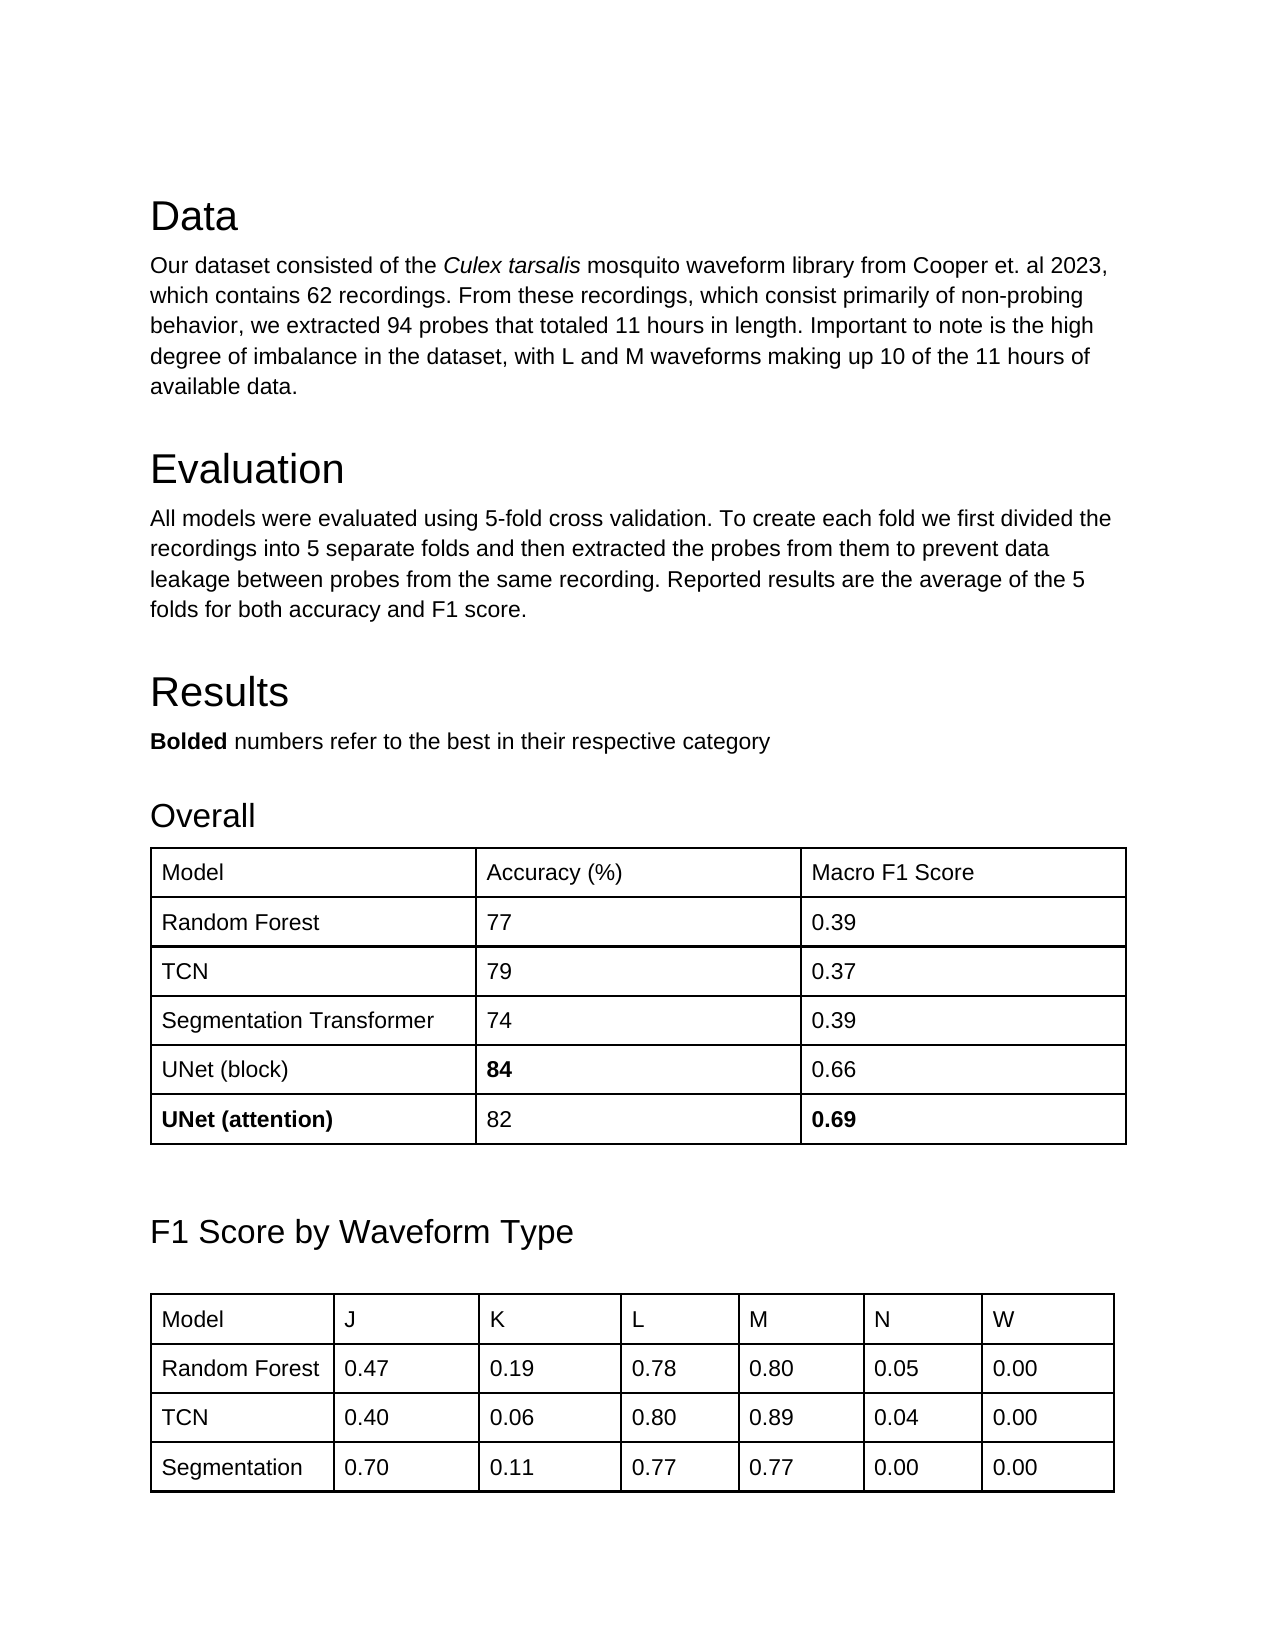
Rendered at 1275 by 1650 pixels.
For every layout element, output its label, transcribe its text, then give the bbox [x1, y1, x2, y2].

table_cell UNet (attention) [152, 1095, 475, 1142]
table_cell 0.80 [740, 1345, 863, 1392]
table_header Model [152, 1295, 333, 1343]
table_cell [152, 1443, 333, 1490]
subtitle Results [150, 668, 1125, 716]
table_header Model [152, 849, 475, 896]
table_cell 0.47 [335, 1345, 478, 1392]
table_header J [335, 1295, 478, 1343]
subtitle F1 Score by Waveform Type [150, 1212, 1125, 1251]
table_header K [480, 1295, 620, 1343]
table_cell 0.05 [865, 1345, 981, 1392]
table_cell Segmentation Transformer [152, 997, 475, 1044]
subtitle Evaluation [150, 445, 1125, 493]
table_cell 0.39 [802, 997, 1125, 1044]
table_cell Random Forest [152, 898, 475, 945]
table_header Accuracy (%) [477, 849, 800, 896]
table_cell 0.80 [622, 1394, 738, 1441]
text Bolded numbers refer to the best in their respective category [150, 728, 1125, 754]
table_cell 0.77 [740, 1443, 863, 1490]
table_cell 0.19 [480, 1345, 620, 1392]
table_cell 84 [477, 1046, 800, 1093]
subtitle Overall [150, 796, 1125, 834]
table_cell 0.37 [802, 948, 1125, 994]
table_cell 0.69 [802, 1095, 1125, 1142]
table_cell UNet (block) [152, 1046, 475, 1093]
table_cell 0.04 [865, 1394, 981, 1441]
table_header Macro F1 Score [802, 849, 1125, 896]
table_cell 77 [477, 898, 800, 945]
table_cell 0.00 [983, 1394, 1113, 1441]
text Our dataset consisted of the Culex tarsalis mosquito waveform library from Cooper et. al 2023, which contains 62 recordings. From these recordings, which consist primarily of non-probing behavior, we extracted 94 probes that totaled 11 hours in length. Important to note is the high degree of imbalance in the dataset, with L and M waveforms making up 10 of the 11 hours of available data. [150, 252, 1125, 399]
table_cell 0.00 [983, 1443, 1113, 1490]
table_header L [622, 1295, 738, 1343]
table_cell 0.78 [622, 1345, 738, 1392]
table_cell 0.11 [480, 1443, 620, 1490]
table_cell 0.89 [740, 1394, 863, 1441]
table_cell 74 [477, 997, 800, 1044]
table_cell 0.66 [802, 1046, 1125, 1093]
table_cell TCN [152, 948, 475, 994]
table_cell 0.40 [335, 1394, 478, 1441]
table_cell Random Forest [152, 1345, 333, 1392]
table_cell 82 [477, 1095, 800, 1142]
table_cell 0.39 [802, 898, 1125, 945]
table_header M [740, 1295, 863, 1343]
table_cell 79 [477, 948, 800, 994]
table_cell 0.77 [622, 1443, 738, 1490]
table_cell TCN [152, 1394, 333, 1441]
table_header N [865, 1295, 981, 1343]
text All models were evaluated using 5-fold cross validation. To create each fold we first divided the recordings into 5 separate folds and then extracted the probes from them to prevent data leakage between probes from the same recording. Reported results are the average of the 5 folds for both accuracy and F1 score. [150, 505, 1125, 622]
table_cell 0.00 [983, 1345, 1113, 1392]
table_cell 0.06 [480, 1394, 620, 1441]
table_cell 0.00 [865, 1443, 981, 1490]
table_header W [983, 1295, 1113, 1343]
subtitle Data [150, 192, 1125, 239]
table_cell 0.70 [335, 1443, 478, 1490]
